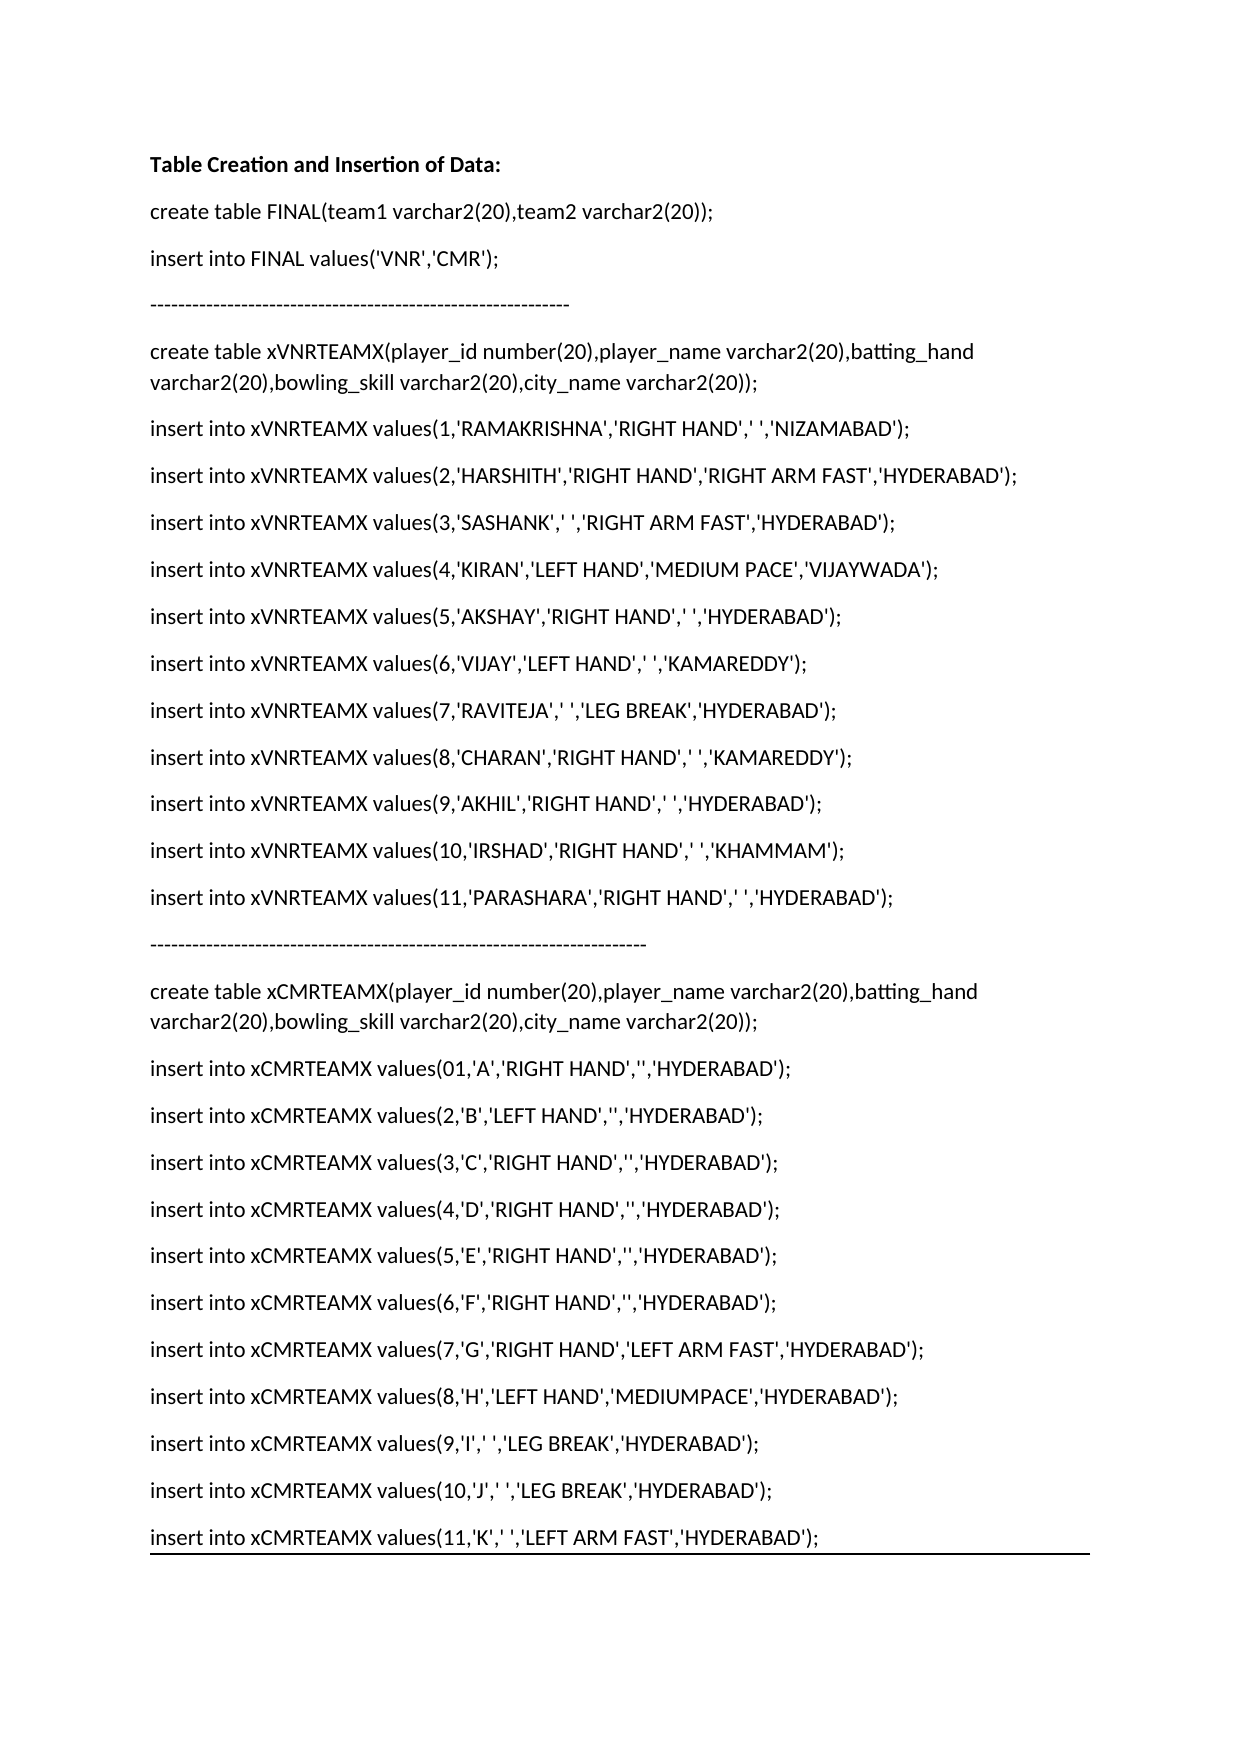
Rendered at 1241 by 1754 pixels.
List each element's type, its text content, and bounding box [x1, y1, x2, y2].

text Table Creation and Insertion of Data: [150, 150, 1090, 178]
text ------------------------------------------------------------ [150, 291, 1090, 319]
text insert into xVNRTEAMX values(11,'PARASHARA','RIGHT HAND',' ','HYDERABAD'); [150, 883, 1090, 911]
text insert into xVNRTEAMX values(7,'RAVITEJA',' ','LEG BREAK','HYDERABAD'); [150, 696, 1090, 724]
text insert into xCMRTEAMX values(3,'C','RIGHT HAND','','HYDERABAD'); [150, 1148, 1090, 1176]
text insert into xVNRTEAMX values(2,'HARSHITH','RIGHT HAND','RIGHT ARM FAST','HYDERABAD'); [150, 461, 1090, 489]
text insert into xCMRTEAMX values(8,'H','LEFT HAND','MEDIUMPACE','HYDERABAD'); [150, 1382, 1090, 1410]
text insert into xCMRTEAMX values(11,'K',' ','LEFT ARM FAST','HYDERABAD'); [150, 1523, 1090, 1553]
text insert into xVNRTEAMX values(10,'IRSHAD','RIGHT HAND',' ','KHAMMAM'); [150, 836, 1090, 864]
text insert into xCMRTEAMX values(7,'G','RIGHT HAND','LEFT ARM FAST','HYDERABAD'); [150, 1335, 1090, 1363]
text insert into xCMRTEAMX values(9,'I',' ','LEG BREAK','HYDERABAD'); [150, 1429, 1090, 1457]
text insert into xCMRTEAMX values(4,'D','RIGHT HAND','','HYDERABAD'); [150, 1195, 1090, 1223]
text insert into xCMRTEAMX values(5,'E','RIGHT HAND','','HYDERABAD'); [150, 1242, 1090, 1270]
text create table FINAL(team1 varchar2(20),team2 varchar2(20)); [150, 197, 1090, 225]
text create table xVNRTEAMX(player_id number(20),player_name varchar2(20),batting_hand varchar2(20),bowling_skill varchar2(20),city_name varchar2(20)); [150, 337, 1090, 396]
text insert into xVNRTEAMX values(5,'AKSHAY','RIGHT HAND',' ','HYDERABAD'); [150, 602, 1090, 630]
text insert into xCMRTEAMX values(2,'B','LEFT HAND','','HYDERABAD'); [150, 1101, 1090, 1129]
text insert into xCMRTEAMX values(10,'J',' ','LEG BREAK','HYDERABAD'); [150, 1476, 1090, 1504]
text insert into xVNRTEAMX values(1,'RAMAKRISHNA','RIGHT HAND',' ','NIZAMABAD'); [150, 414, 1090, 443]
text ----------------------------------------------------------------------- [150, 930, 1090, 958]
text insert into xVNRTEAMX values(6,'VIJAY','LEFT HAND',' ','KAMAREDDY'); [150, 649, 1090, 677]
text insert into xCMRTEAMX values(01,'A','RIGHT HAND','','HYDERABAD'); [150, 1054, 1090, 1082]
text insert into xVNRTEAMX values(3,'SASHANK',' ','RIGHT ARM FAST','HYDERABAD'); [150, 508, 1090, 536]
text insert into xVNRTEAMX values(4,'KIRAN','LEFT HAND','MEDIUM PACE','VIJAYWADA'); [150, 555, 1090, 583]
text create table xCMRTEAMX(player_id number(20),player_name varchar2(20),batting_hand varchar2(20),bowling_skill varchar2(20),city_name varchar2(20)); [150, 977, 1090, 1035]
text insert into xVNRTEAMX values(8,'CHARAN','RIGHT HAND',' ','KAMAREDDY'); [150, 743, 1090, 771]
text insert into xVNRTEAMX values(9,'AKHIL','RIGHT HAND',' ','HYDERABAD'); [150, 789, 1090, 818]
text insert into FINAL values('VNR','CMR'); [150, 244, 1090, 272]
text insert into xCMRTEAMX values(6,'F','RIGHT HAND','','HYDERABAD'); [150, 1288, 1090, 1317]
